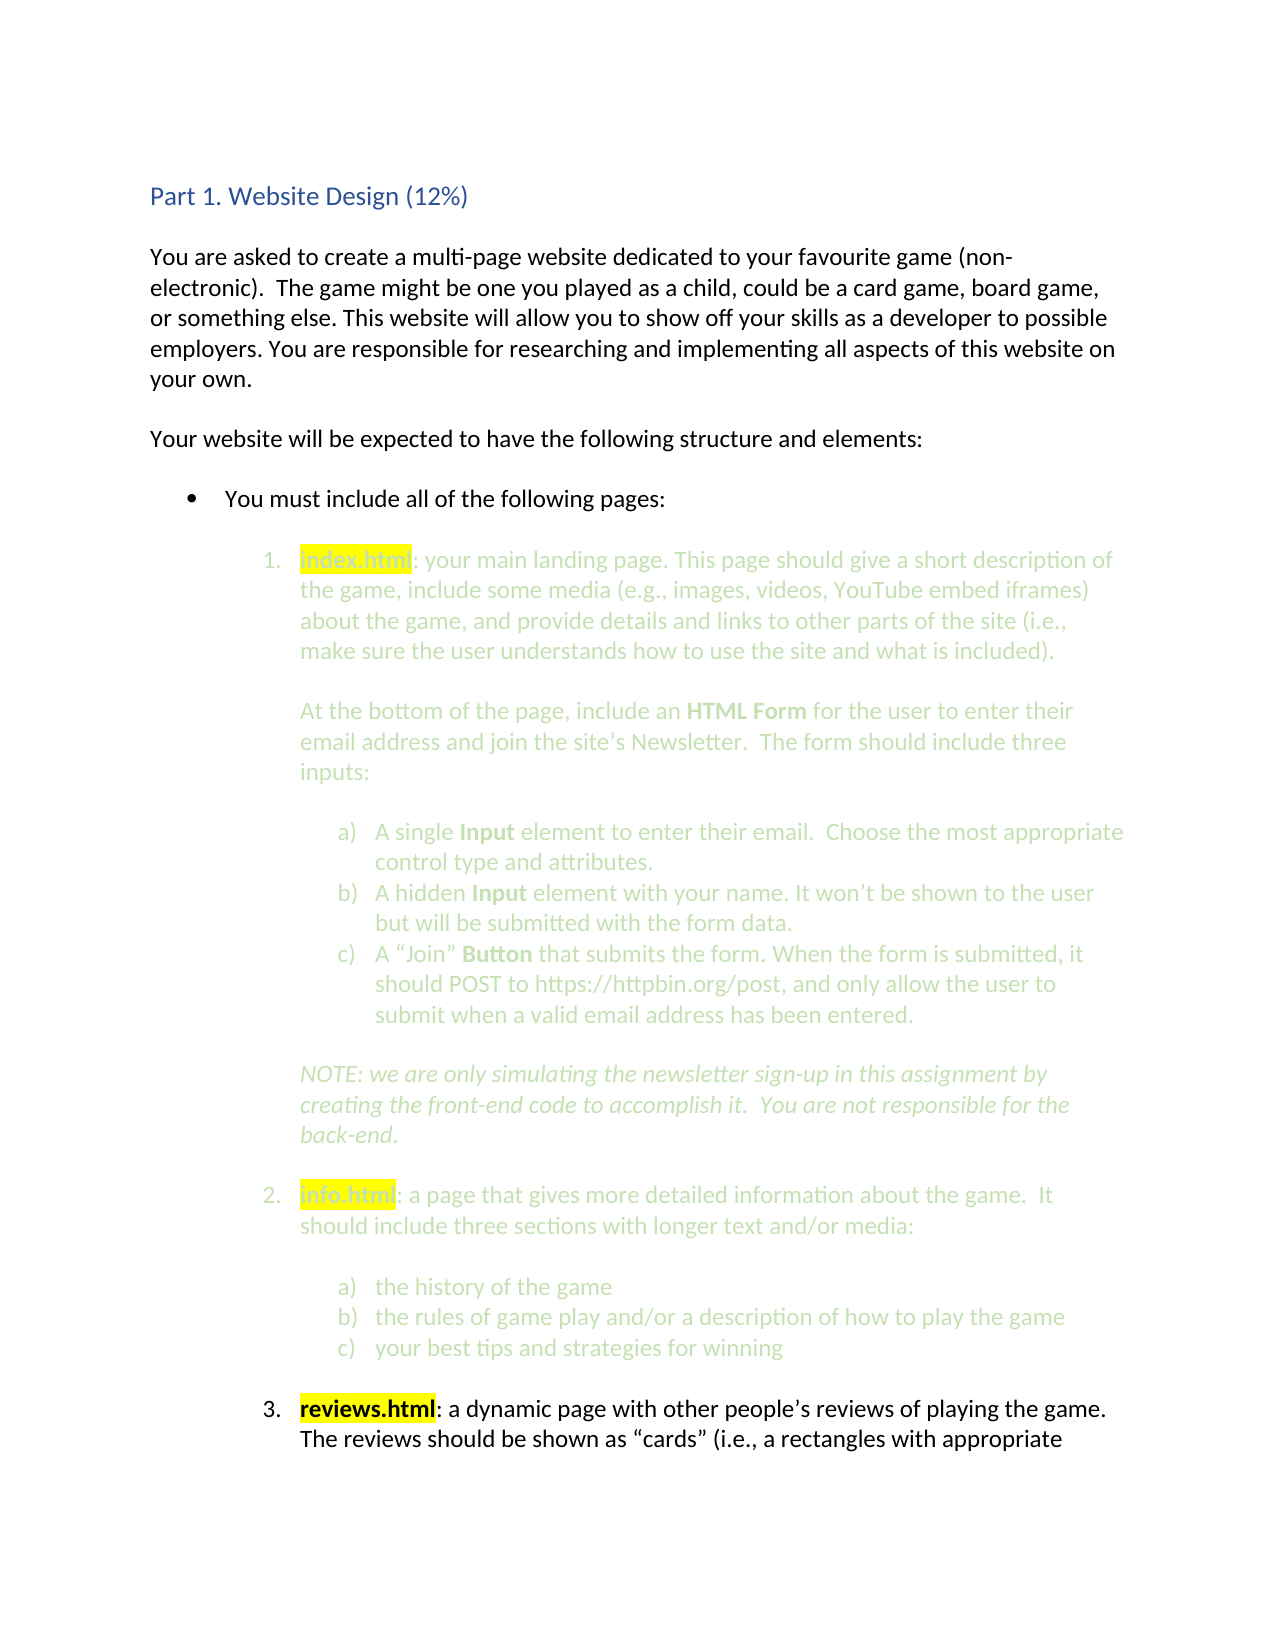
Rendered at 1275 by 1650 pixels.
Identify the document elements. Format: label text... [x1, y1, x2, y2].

list You must include all of the following pages: [187, 483, 1125, 513]
list the rules of game play and/or a description of how to play the game [337, 1301, 1125, 1332]
text NOTE: we are only simulating the newsletter sign-up in this assignment by creating the front-end code to accomplish it. You are not responsible for the back-end. [300, 1059, 1125, 1150]
text You are asked to create a multi-page website dedicated to your favourite game (non-electronic). The game might be one you played as a child, could be a card game, board game, or something else. This website will allow you to show off your skills as a developer to possible employers. You are responsible for researching and implementing all aspects of this website on your own. [150, 241, 1125, 394]
list your best tips and strategies for winning [337, 1332, 1125, 1362]
text At the bottom of the page, include an HTML Form for the user to enter their email address and join the site’s Newsletter. The form should include three inputs: [300, 695, 1125, 787]
list A “Join” Button that submits the form. When the form is submitted, it should POST to https://httpbin.org/post, and only allow the user to submit when a valid email address has been entered. [337, 938, 1125, 1029]
list info.html: a page that gives more detailed information about the game. It should include three sections with longer text and/or media: [262, 1179, 1125, 1240]
list A hidden Input element with your name. It won’t be shown to the user but will be submitted with the form data. [337, 877, 1125, 938]
list A single Input element to enter their email. Choose the most appropriate control type and attributes. [337, 816, 1125, 877]
list the history of the game [337, 1271, 1125, 1301]
list index.html: your main landing page. This page should give a short description of the game, include some media (e.g., images, videos, YouTube embed iframes) about the game, and provide details and links to other parts of the site (i.e., make sure the user understands how to use the site and what is included). [262, 544, 1125, 666]
text Your website will be expected to have the following structure and elements: [150, 423, 1125, 454]
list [262, 1393, 1125, 1454]
text Part 1. Website Design (12%) [150, 179, 1125, 212]
